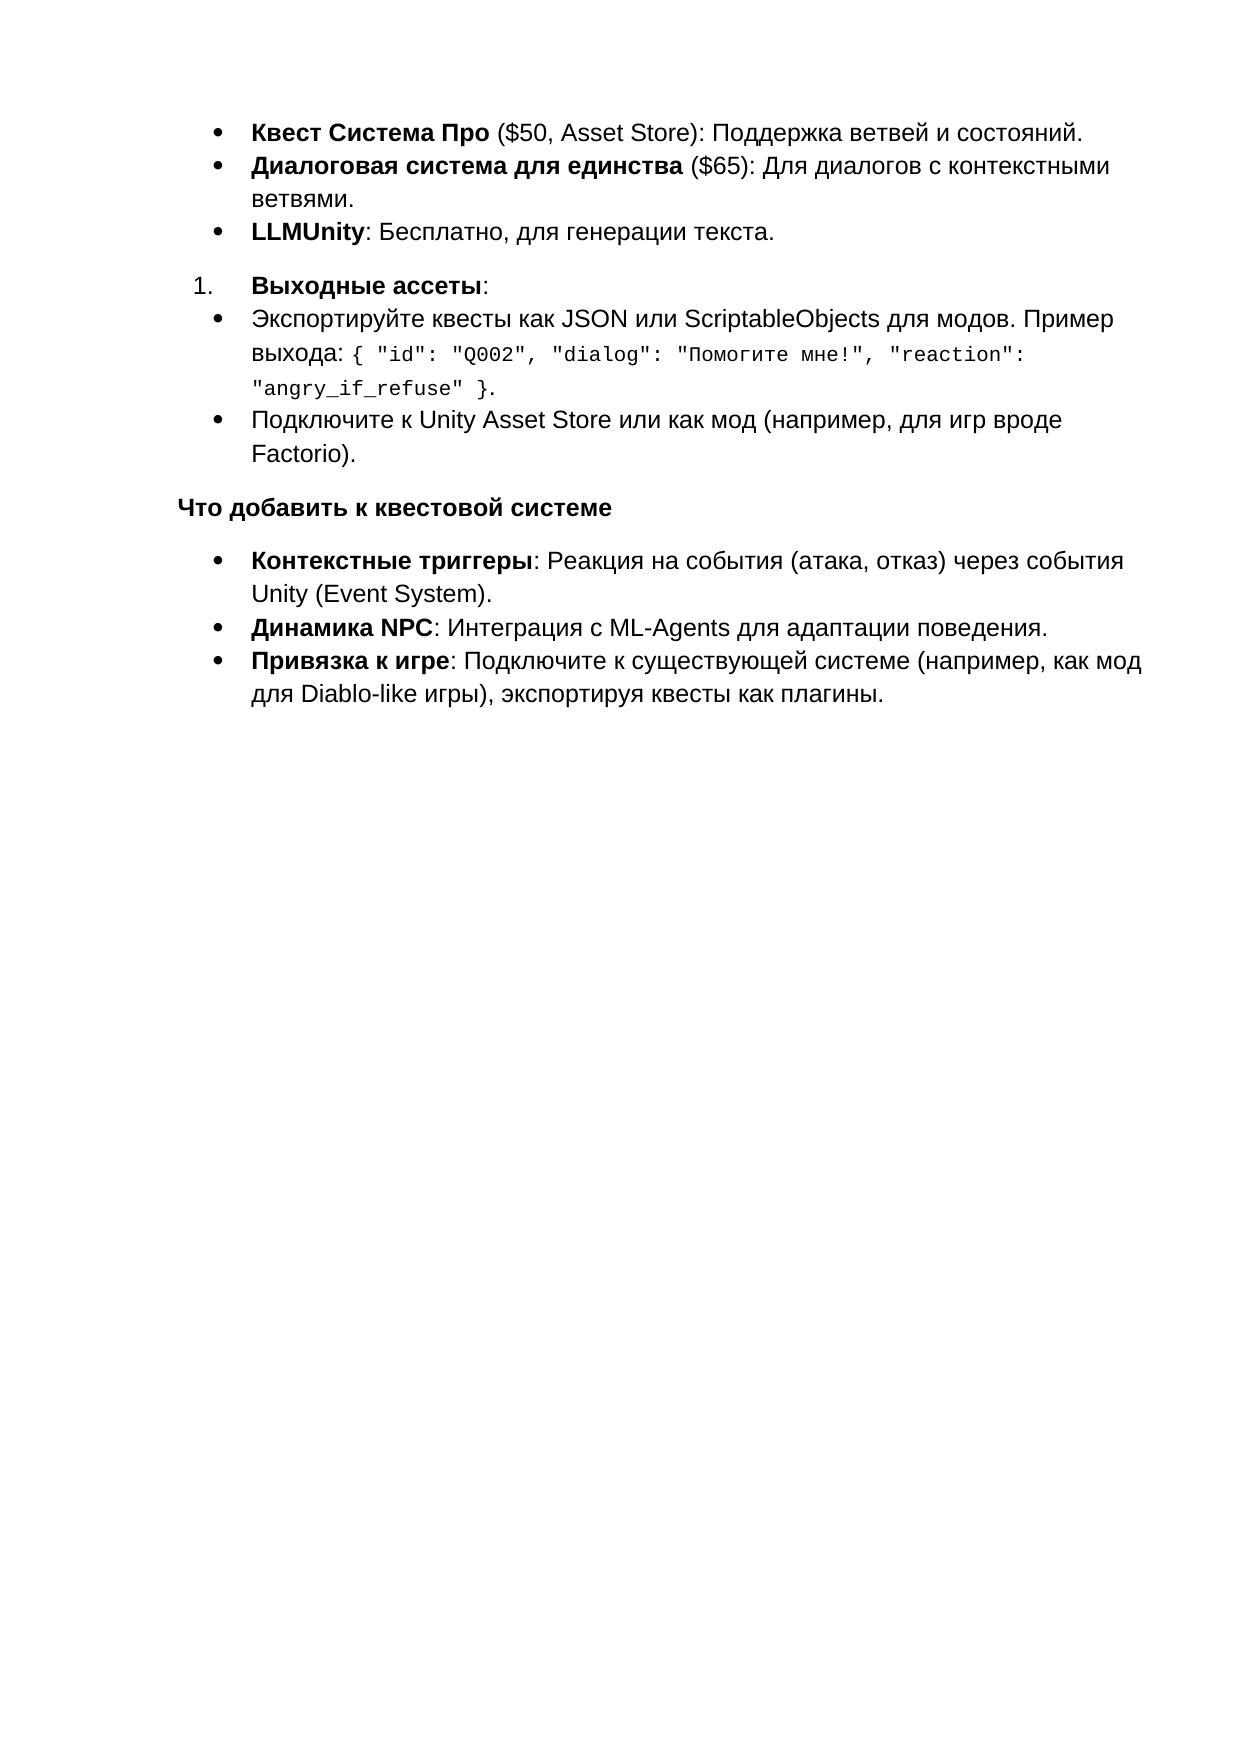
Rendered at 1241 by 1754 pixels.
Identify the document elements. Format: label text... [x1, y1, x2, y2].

list Выходные ассеты: [213, 217, 1152, 246]
list Диалоговая система для единства ($65): Для диалогов с контекстными ветвями. [213, 118, 1152, 180]
list Подключите к Unity Asset Store или как мод (например, для игр вроде Factorio). [213, 352, 1152, 413]
list Контекстные триггеры: Реакция на события (атака, отказ) через события Unity (Event System). [213, 492, 1152, 554]
list Экспортируйте квесты как JSON или ScriptableObjects для модов. Пример выхода: { "id": "Q002", "dialog": "Помогите мне!", "reaction": "angry_if_refuse" }. [213, 250, 1152, 347]
list Привязка к игре: Подключите к существующей системе (например, как мод для Diablo-like игры), экспортируя квесты как плагины. [213, 592, 1152, 653]
list LLMUnity: Бесплатно, для генерации текста. [213, 184, 1152, 213]
list Динамика NPC: Интеграция с ML-Agents для адаптации поведения. [213, 558, 1152, 587]
text Что добавить к квестовой системе [177, 438, 1152, 467]
